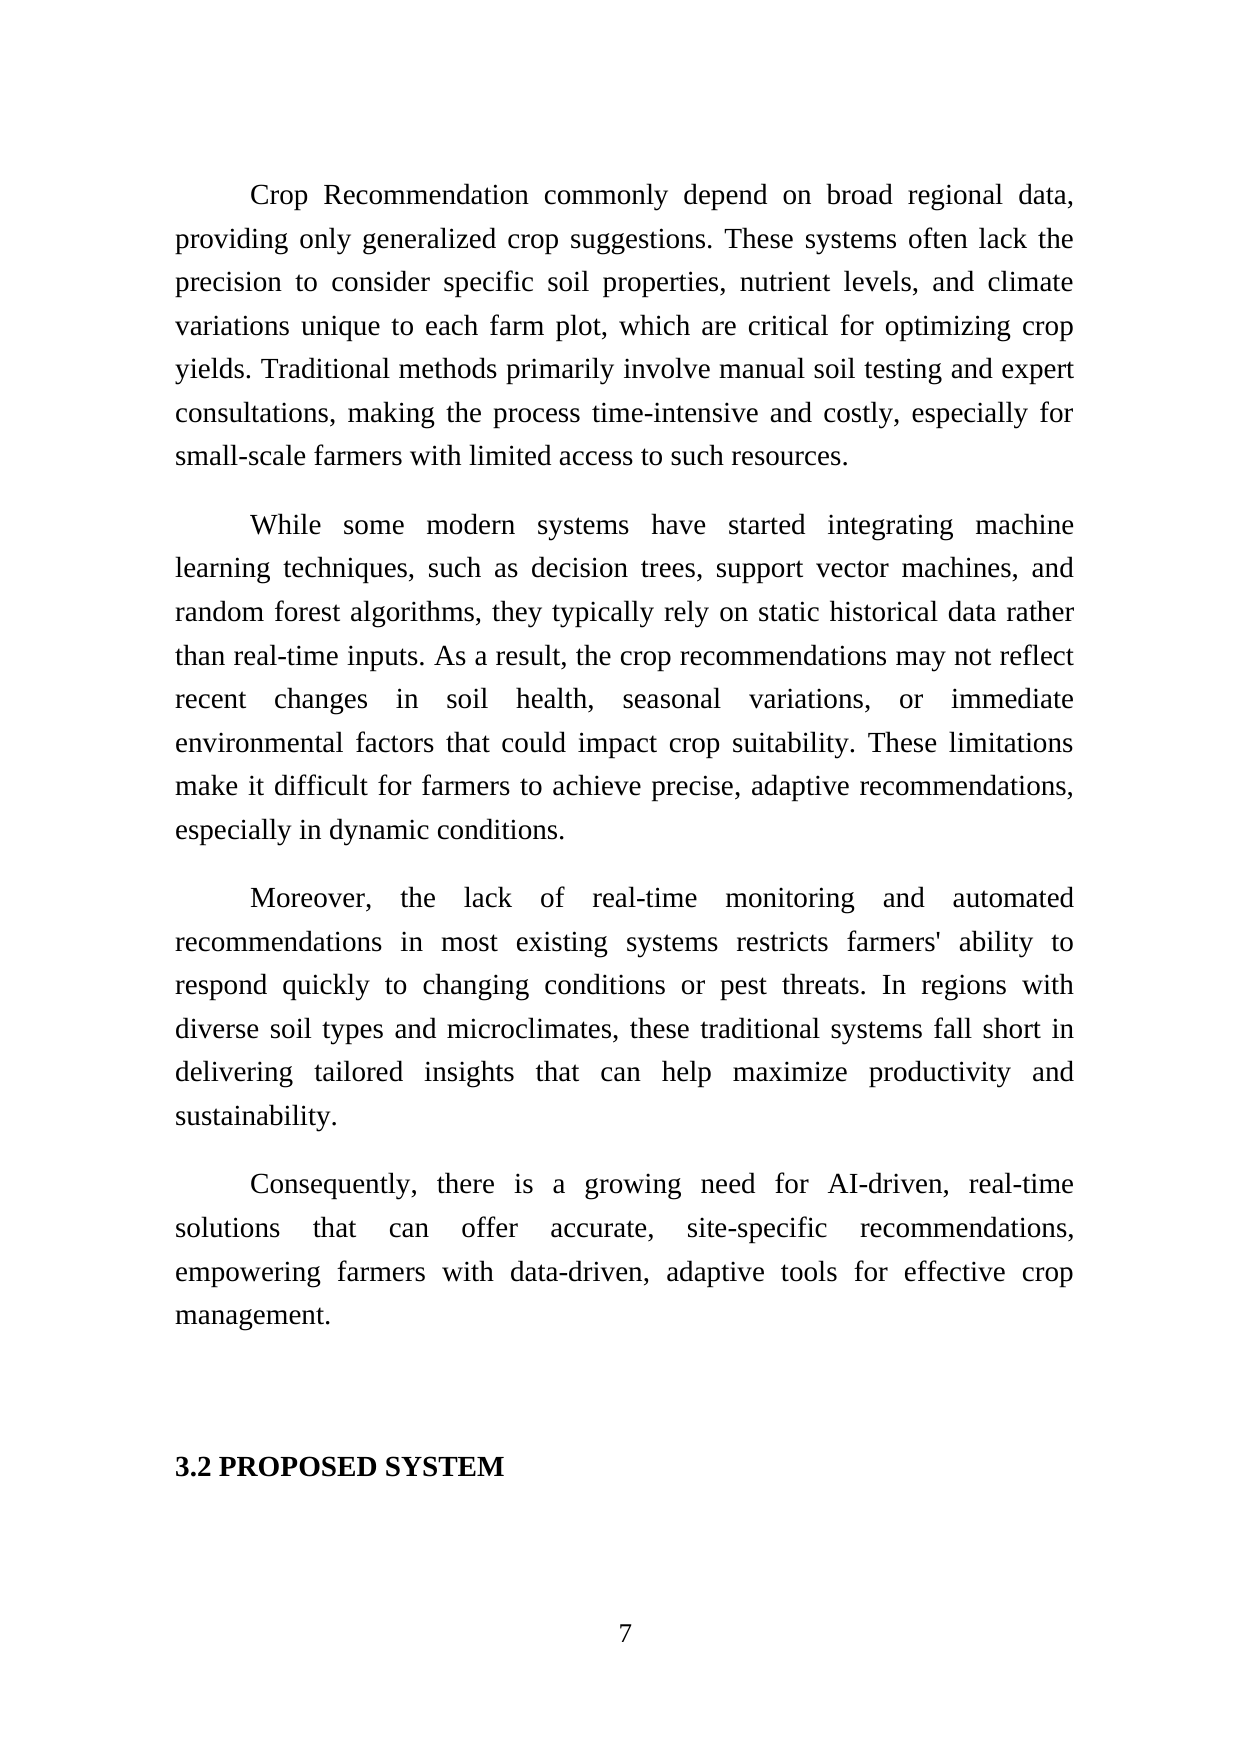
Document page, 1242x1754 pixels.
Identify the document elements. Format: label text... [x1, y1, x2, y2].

subtitle Moreover, the lack of real-time monitoring and automated recommendations in most existing systems restricts farmers' ability to respond quickly to changing conditions or pest threats. In regions with diverse soil types and microclimates, these traditional systems fall short in delivering tailored insights that can help maximize productivity and sustainability. [175, 880, 1075, 1132]
subtitle 3.2 PROPOSED SYSTEM [175, 1449, 1075, 1483]
subtitle Consequently, there is a growing need for AI-driven, real-time solutions that can offer accurate, site-specific recommendations, empowering farmers with data-driven, adaptive tools for effective crop management. [175, 1167, 1075, 1331]
subtitle While some modern systems have started integrating machine learning techniques, such as decision trees, support vector machines, and random forest algorithms, they typically rely on static historical data rather than real-time inputs. As a result, the crop recommendations may not reflect recent changes in soil health, seasonal variations, or immediate environmental factors that could impact crop suitability. These limitations make it difficult for farmers to achieve precise, adaptive recommendations, especially in dynamic conditions. [175, 507, 1075, 845]
subtitle Crop Recommendation commonly depend on broad regional data, providing only generalized crop suggestions. These systems often lack the precision to consider specific soil properties, nutrient levels, and climate variations unique to each farm plot, which are critical for optimizing crop yields. Traditional methods primarily involve manual soil testing and expert consultations, making the process time-intensive and costly, especially for small-scale farmers with limited access to such resources. [175, 177, 1075, 472]
